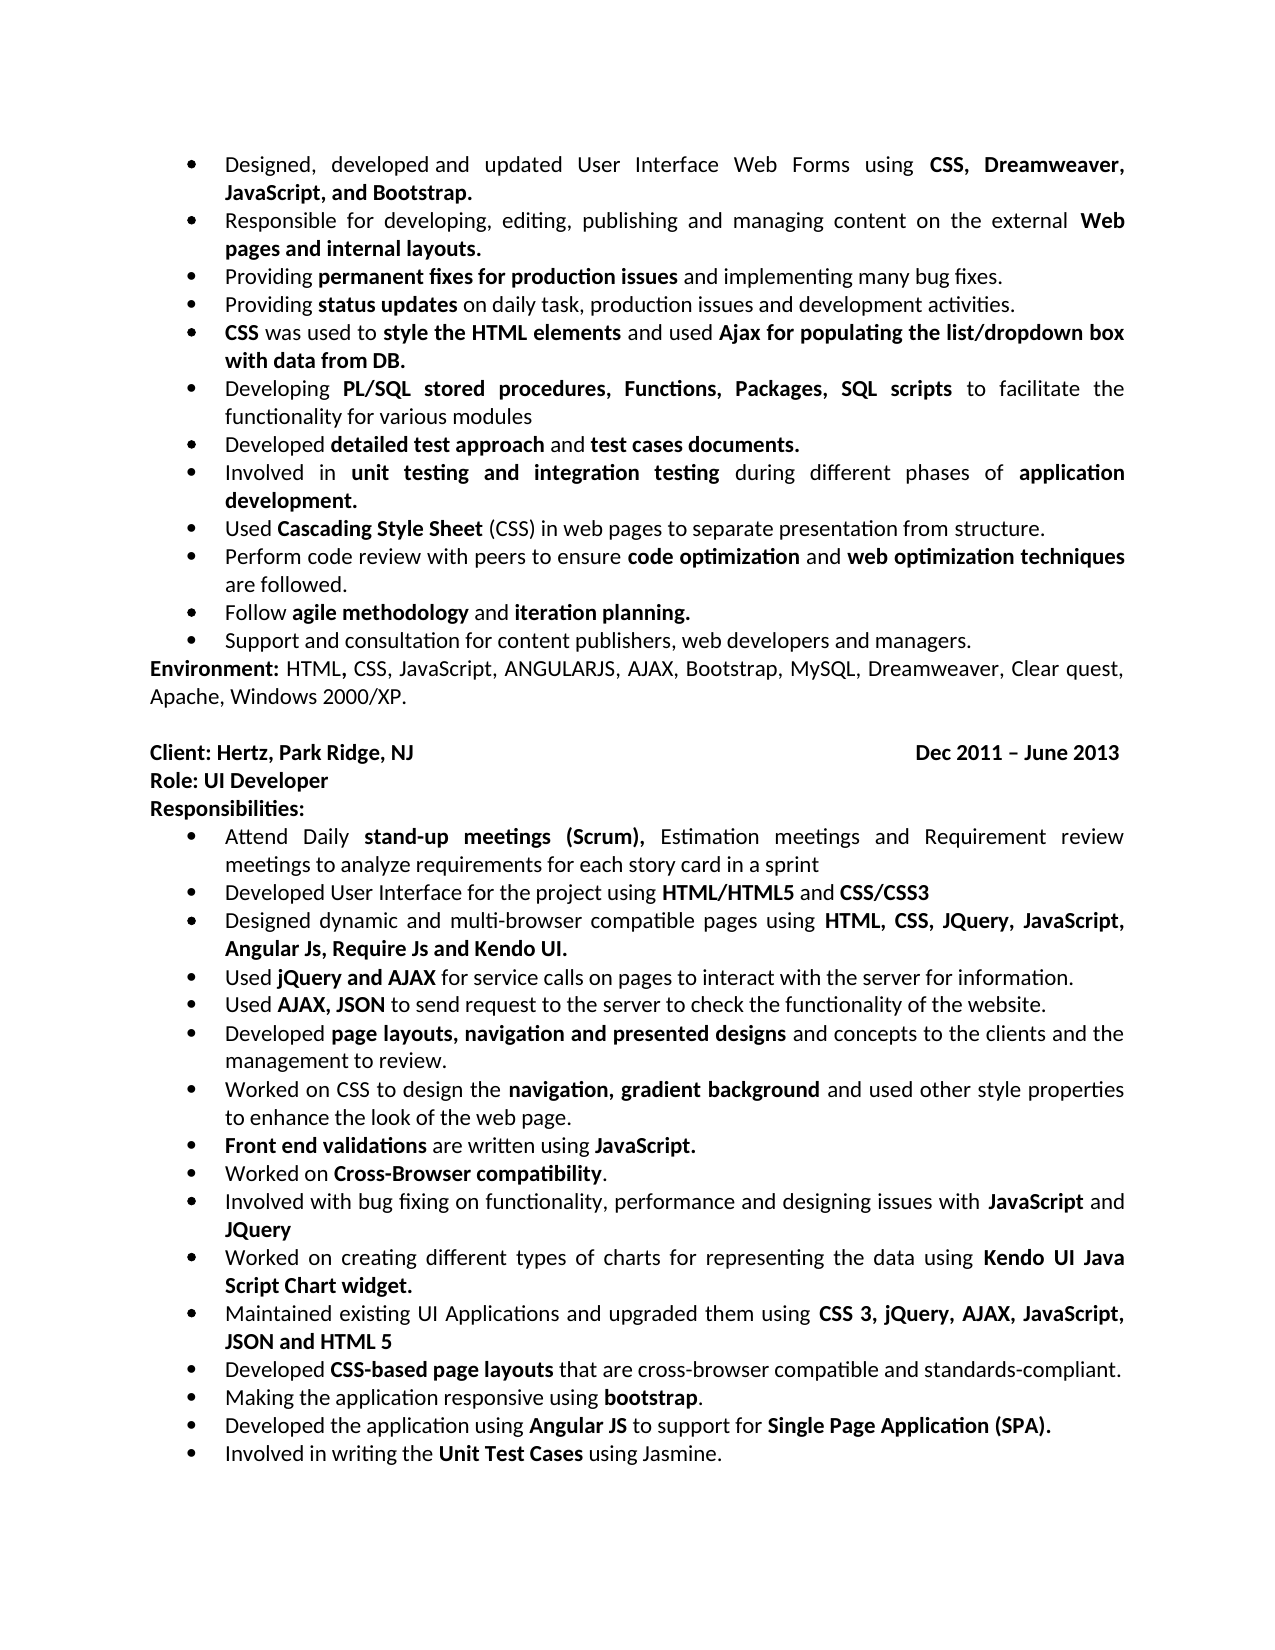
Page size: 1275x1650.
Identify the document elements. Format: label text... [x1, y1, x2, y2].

list Front end validations are written using JavaScript. [187, 1131, 1125, 1159]
list Responsible for developing, editing, publishing and managing content on the external Web pages and internal layouts. [187, 206, 1125, 262]
list Follow agile methodology and iteration planning. [187, 598, 1125, 626]
text Responsibilities: [150, 794, 1125, 822]
list Used Cascading Style Sheet (CSS) in web pages to separate presentation from structure. [187, 514, 1125, 542]
text Environment: HTML, CSS, JavaScript, AngularJS, AJAX, Bootstrap, MySQL, Dreamweaver, Clear quest, Apache, Windows 2000/XP. [150, 654, 1125, 710]
list Worked on CSS to design the navigation, gradient background and used other style properties to enhance the look of the web page. [187, 1075, 1125, 1131]
text Client: Hertz, Park Ridge, NJ Dec 2011 – June 2013 [150, 738, 1125, 766]
list Maintained existing UI Applications and upgraded them using CSS 3, jQuery, AJAX, JavaScript, JSON and HTML 5 [187, 1299, 1125, 1355]
list Involved in writing the Unit Test Cases using Jasmine. [187, 1439, 1125, 1467]
list Worked on creating different types of charts for representing the data using Kendo UI Java Script Chart widget. [187, 1243, 1125, 1299]
list Used jQuery and AJAX for service calls on pages to interact with the server for information. [187, 963, 1125, 991]
list Developed detailed test approach and test cases documents. [187, 430, 1125, 458]
list Developing PL/SQL stored procedures, Functions, Packages, SQL scripts to facilitate the functionality for various modules [187, 374, 1125, 430]
list Providing status updates on daily task, production issues and development activities. [187, 290, 1125, 318]
list Involved with bug fixing on functionality, performance and designing issues with JavaScript and JQuery [187, 1187, 1125, 1243]
list Providing permanent fixes for production issues and implementing many bug fixes. [187, 262, 1125, 290]
list Perform code review with peers to ensure code optimization and web optimization techniques are followed. [187, 542, 1125, 598]
list Developed User Interface for the project using HTML/HTML5 and CSS/CSS3 [187, 878, 1125, 907]
list Support and consultation for content publishers, web developers and managers. [187, 626, 1125, 654]
list Designed dynamic and multi-browser compatible pages using HTML, CSS, JQuery, JavaScript, Angular Js, Require Js and Kendo UI. [187, 907, 1125, 963]
list CSS was used to style the HTML elements and used Ajax for populating the list/dropdown box with data from DB. [187, 318, 1125, 374]
list Developed the application using Angular JS to support for Single Page Application (SPA). [187, 1411, 1125, 1439]
text Role: UI Developer [150, 766, 1125, 794]
list Used AJAX, JSON to send request to the server to check the functionality of the website. [187, 991, 1125, 1019]
list Attend Daily stand-up meetings (Scrum), Estimation meetings and Requirement review meetings to analyze requirements for each story card in a sprint [187, 822, 1125, 878]
list Involved in unit testing and integration testing during different phases of application development. [187, 458, 1125, 514]
list Making the application responsive using bootstrap. [187, 1383, 1125, 1411]
list Designed, developed and updated User Interface Web Forms using CSS, Dreamweaver, JavaScript, and Bootstrap. [187, 150, 1125, 206]
list Worked on Cross-Browser compatibility. [187, 1159, 1125, 1187]
list Developed CSS-based page layouts that are cross-browser compatible and standards-compliant. [187, 1355, 1125, 1383]
list Developed page layouts, navigation and presented designs and concepts to the clients and the management to review. [187, 1019, 1125, 1075]
